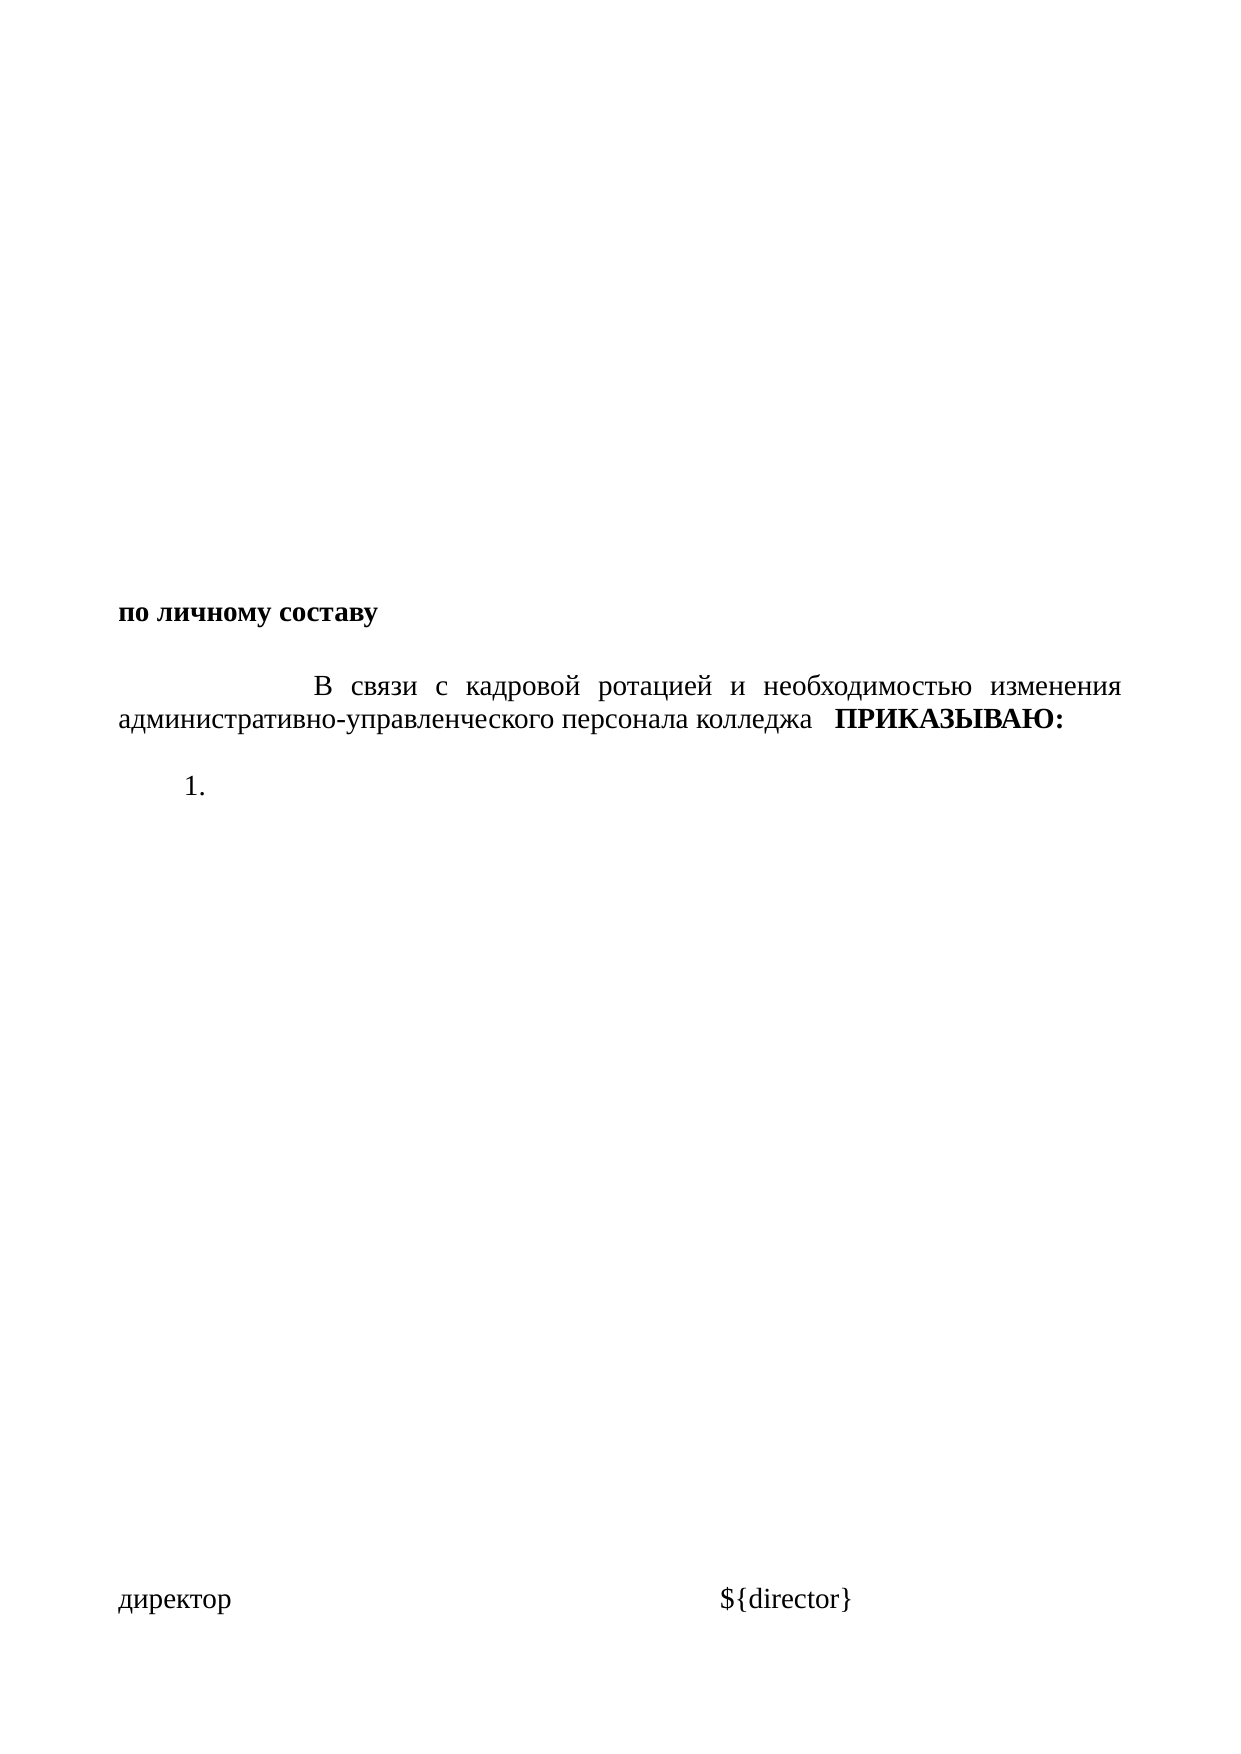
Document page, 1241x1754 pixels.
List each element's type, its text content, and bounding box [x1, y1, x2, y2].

text директор ${director} [118, 1581, 1122, 1614]
text 1. [118, 768, 1122, 802]
text В связи с кадровой ротацией и необходимостью изменения административно-управленческого персонала колледжа ПРИКАЗЫВАЮ: [118, 668, 1122, 735]
text по личному составу [118, 594, 1122, 628]
